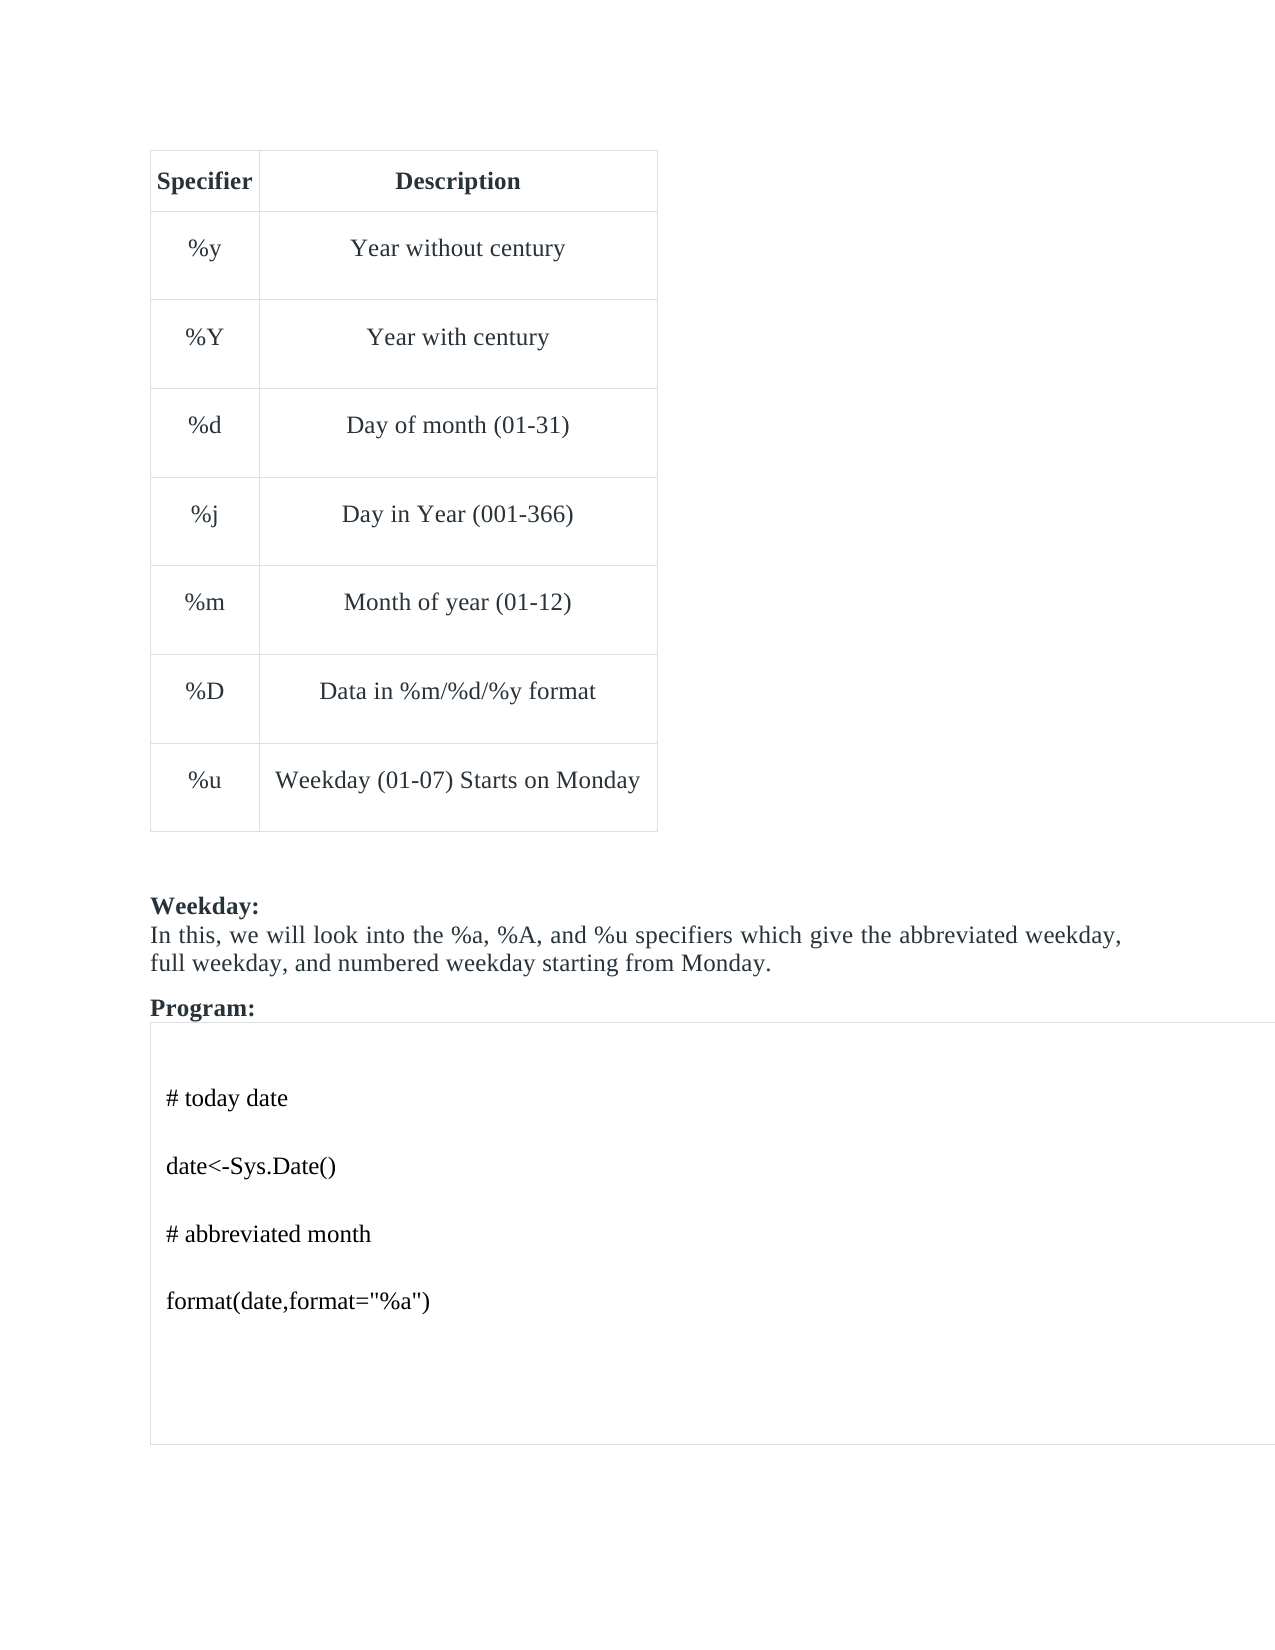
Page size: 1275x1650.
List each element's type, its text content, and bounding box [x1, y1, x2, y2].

table_cell Month of year (01-12) [260, 566, 657, 654]
table_cell Weekday (01-07) Starts on Monday [260, 744, 657, 831]
text Program: [150, 993, 1125, 1022]
table_cell %D [151, 655, 259, 742]
table_cell %j [151, 478, 259, 565]
table_cell %y [151, 212, 259, 299]
text Weekday: [150, 891, 1125, 920]
table_cell Year with century [260, 300, 657, 388]
table_cell %d [151, 389, 259, 476]
table_header Specifier [151, 151, 259, 211]
table_cell Day of month (01-31) [260, 389, 657, 476]
table_cell %u [151, 744, 259, 831]
table_cell Day in Year (001-366) [260, 478, 657, 565]
table_cell Data in %m/%d/%y format [260, 655, 657, 742]
table_cell %Y [151, 300, 259, 388]
text In this, we will look into the %a, %A, and %u specifiers which give the abbreviated weekday, full weekday, and numbered weekday starting from Monday. [150, 920, 1125, 977]
table_header Description [260, 151, 657, 211]
table_cell Year without century [260, 212, 657, 299]
table_cell %m [151, 566, 259, 654]
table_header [151, 1023, 1275, 1444]
